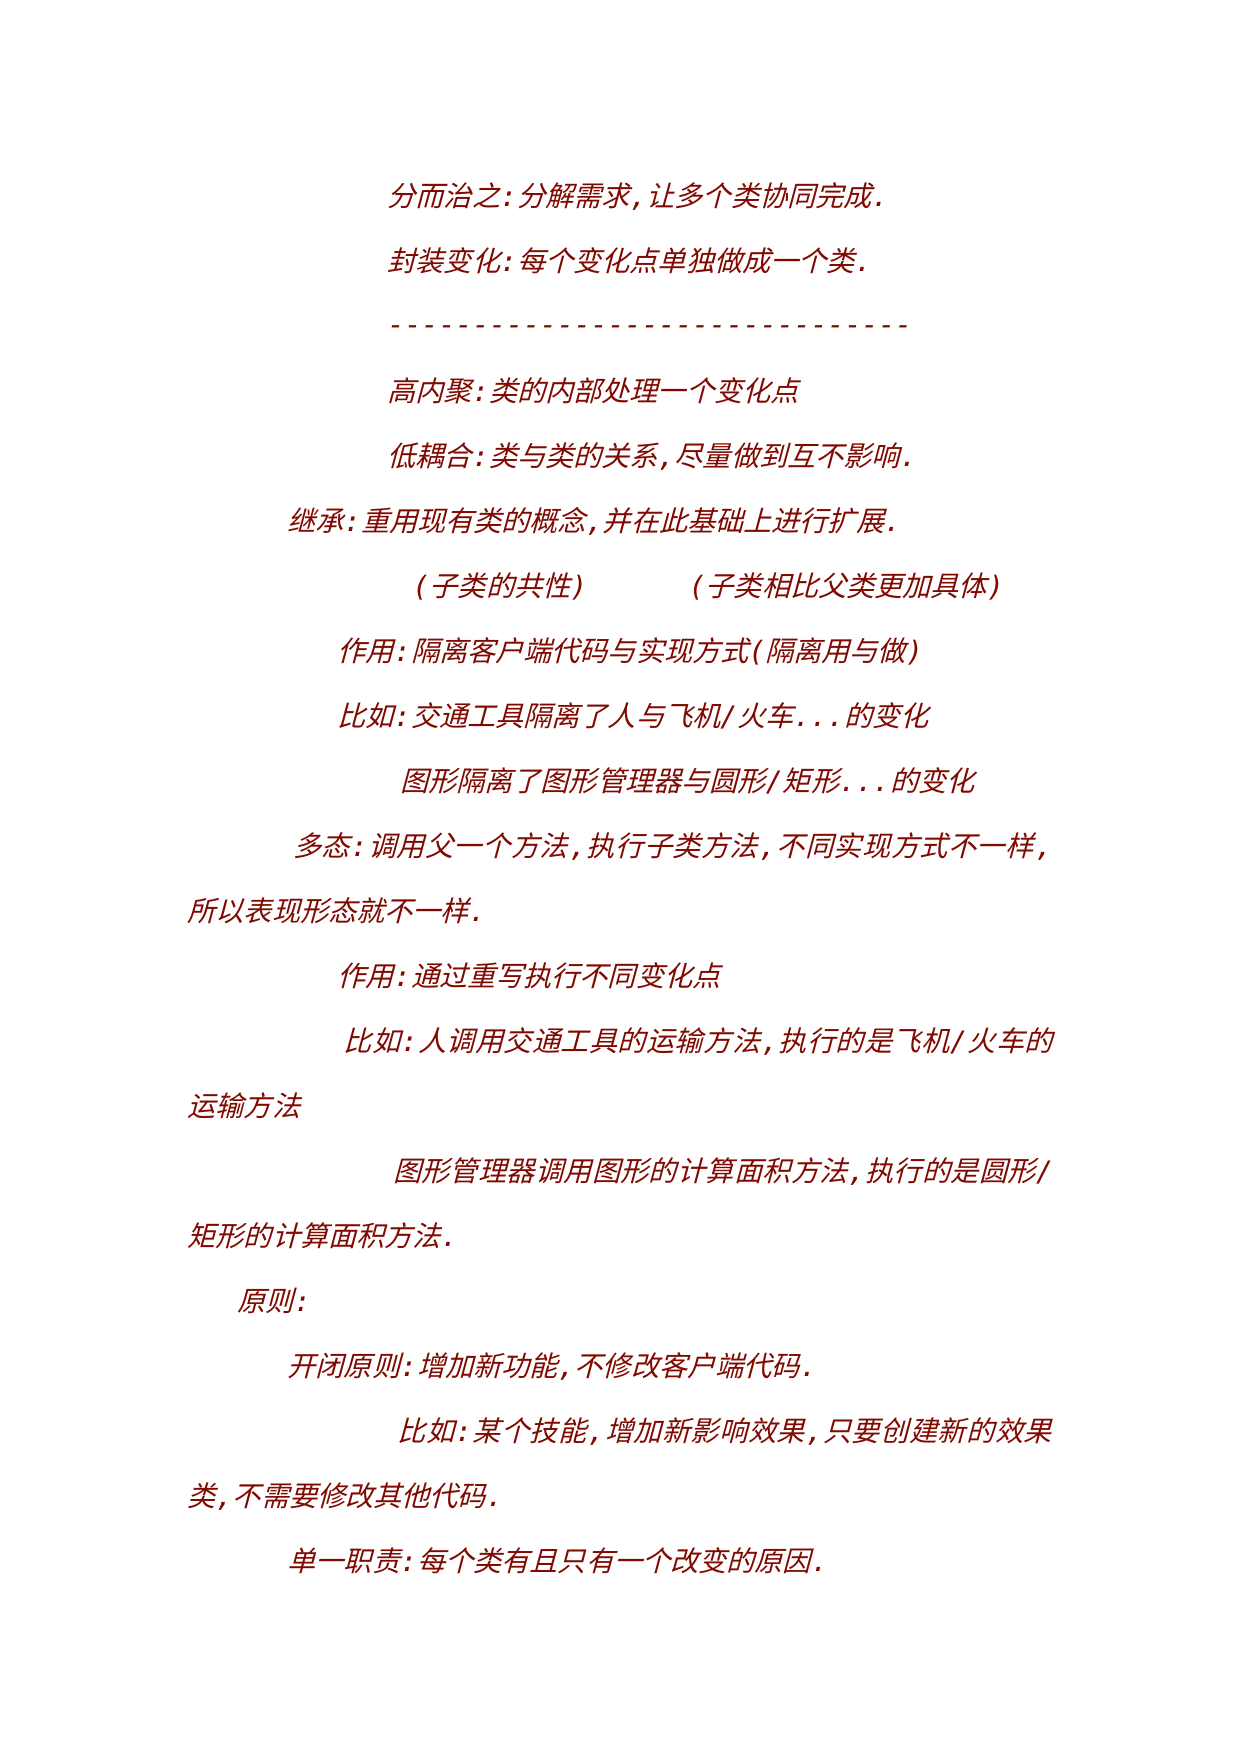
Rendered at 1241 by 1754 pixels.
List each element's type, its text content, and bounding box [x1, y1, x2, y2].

text 作用:隔离客户端代码与实现方式(隔离用与做) [187, 617, 1053, 682]
text (子类的共性) (子类相比父类更加具体) [187, 552, 1053, 617]
text 图形隔离了图形管理器与圆形/矩形...的变化 [187, 747, 1053, 812]
text 低耦合:类与类的关系,尽量做到互不影响. [187, 422, 1053, 487]
text 比如:某个技能,增加新影响效果,只要创建新的效果类,不需要修改其他代码. [187, 1397, 1053, 1527]
text 比如:交通工具隔离了人与飞机/火车...的变化 [187, 682, 1053, 747]
text 继承:重用现有类的概念,并在此基础上进行扩展. [187, 487, 1053, 552]
text 作用:通过重写执行不同变化点 [187, 942, 1053, 1007]
text 单一职责:每个类有且只有一个改变的原因. [187, 1527, 1053, 1592]
text ------------------------------- [187, 292, 1053, 357]
text 分而治之:分解需求,让多个类协同完成. [187, 162, 1053, 227]
text 开闭原则:增加新功能,不修改客户端代码. [187, 1332, 1053, 1397]
text 高内聚:类的内部处理一个变化点 [187, 357, 1053, 422]
text 比如:人调用交通工具的运输方法,执行的是飞机/火车的运输方法 [187, 1007, 1053, 1137]
text 多态:调用父一个方法,执行子类方法,不同实现方式不一样,所以表现形态就不一样. [187, 812, 1053, 942]
text 封装变化:每个变化点单独做成一个类. [187, 227, 1053, 292]
text 图形管理器调用图形的计算面积方法,执行的是圆形/矩形的计算面积方法. [187, 1137, 1053, 1267]
text 原则: [187, 1267, 1053, 1332]
